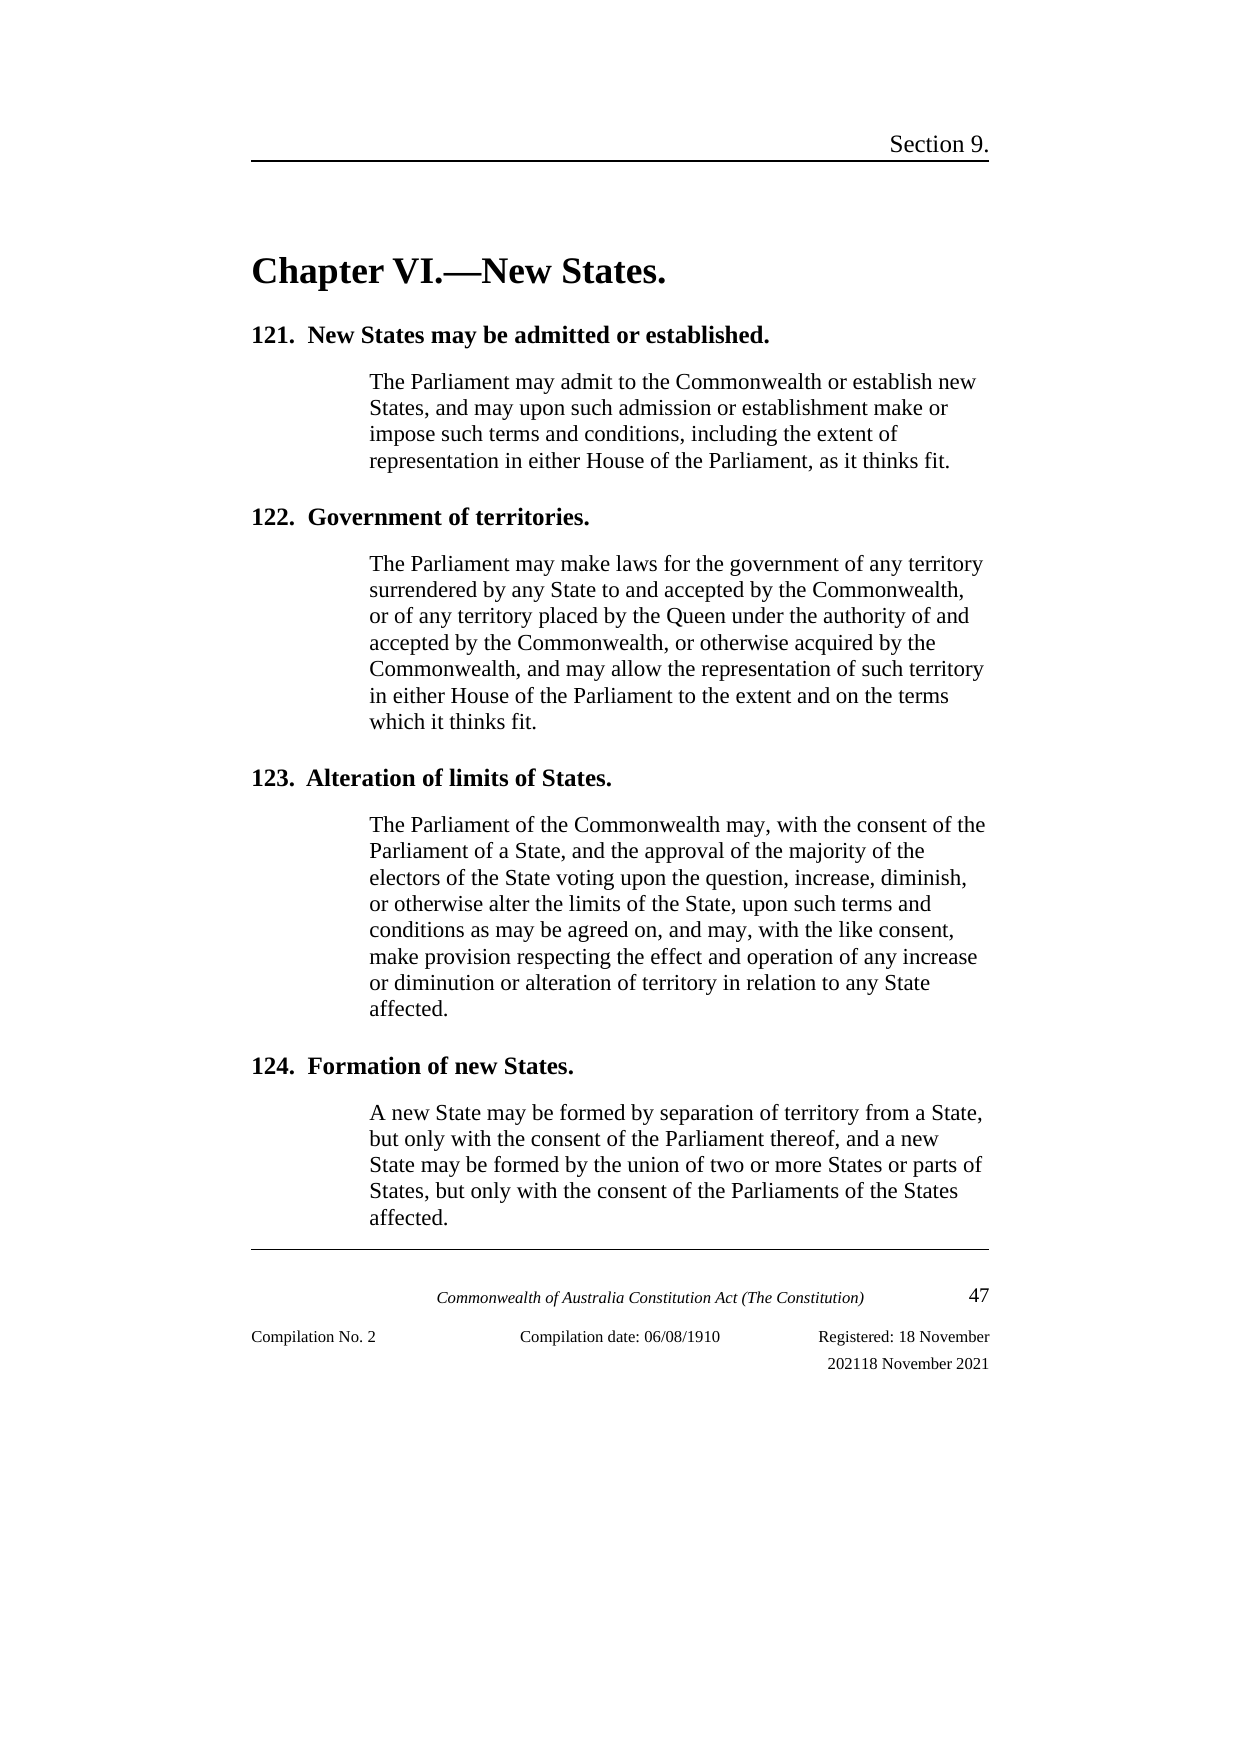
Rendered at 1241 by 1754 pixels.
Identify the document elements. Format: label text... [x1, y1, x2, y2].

text 123. Alteration of limits of States. [251, 763, 989, 792]
text A new State may be formed by separation of territory from a State, but only with the consent of the Parliament thereof, and a new State may be formed by the union of two or more States or parts of States, but only with the consent of the Parliaments of the States affected. [251, 1098, 989, 1230]
text Chapter VI.—New States. [251, 248, 989, 291]
text The Parliament may make laws for the government of any territory surrendered by any State to and accepted by the Commonwealth, or of any territory placed by the Queen under the authority of and accepted by the Commonwealth, or otherwise acquired by the Commonwealth, and may allow the representation of such territory in either House of the Parliament to the extent and on the terms which it thinks fit. [251, 550, 989, 734]
text 121. New States may be admitted or established. [251, 320, 989, 349]
text The Parliament may admit to the Commonwealth or establish new States, and may upon such admission or establishment make or impose such terms and conditions, including the extent of representation in either House of the Parliament, as it thinks fit. [251, 368, 989, 473]
text The Parliament of the Commonwealth may, with the consent of the Parliament of a State, and the approval of the majority of the electors of the State voting upon the question, increase, diminish, or otherwise alter the limits of the State, upon such terms and conditions as may be agreed on, and may, with the like consent, make provision respecting the effect and operation of any increase or diminution or alteration of territory in relation to any State affected. [251, 811, 989, 1022]
text 122. Government of territories. [251, 502, 989, 531]
text 124. Formation of new States. [251, 1051, 989, 1080]
